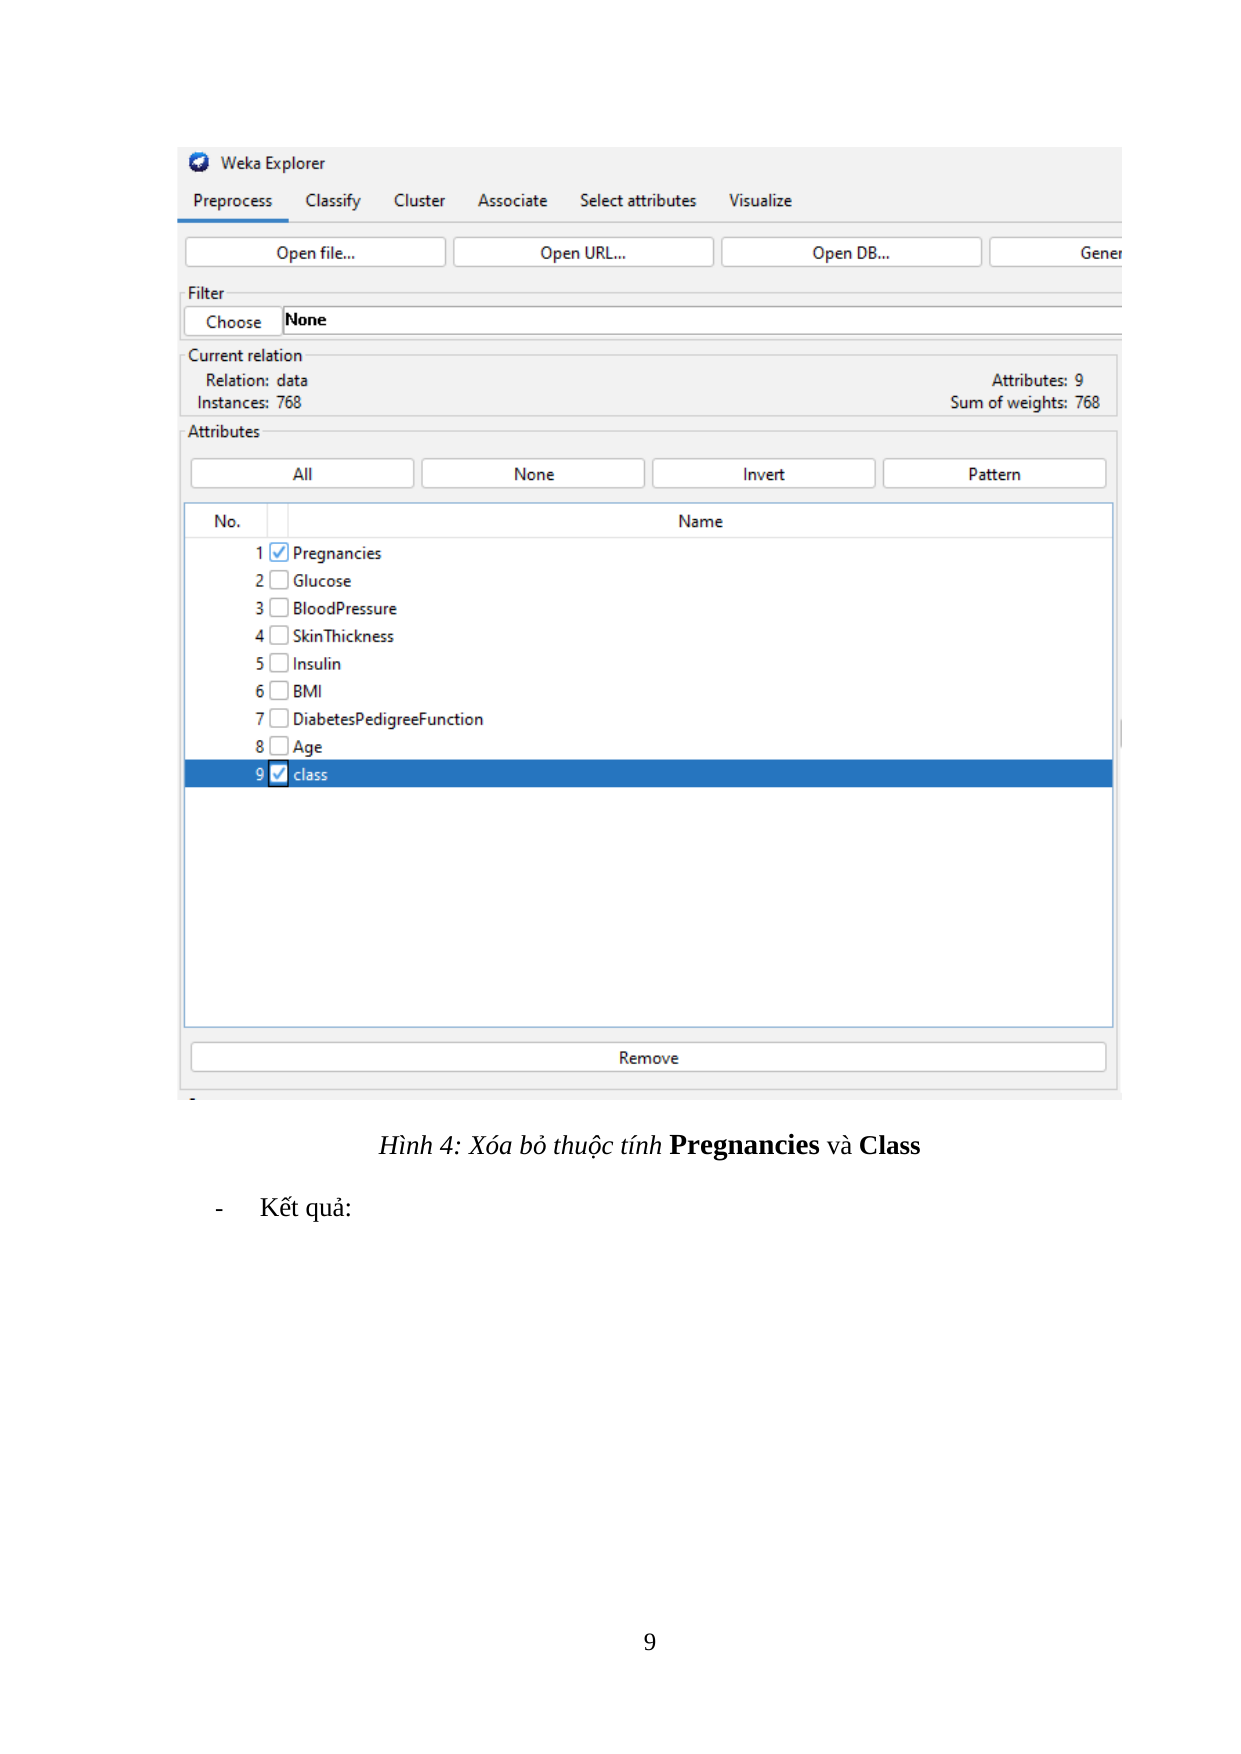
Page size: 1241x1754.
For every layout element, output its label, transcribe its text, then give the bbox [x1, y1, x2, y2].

text Hình 4: Xóa bỏ thuộc tính Pregnancies và Class [177, 1127, 1122, 1161]
picture [177, 147, 1122, 1100]
list Kết quả: [215, 1191, 1122, 1222]
